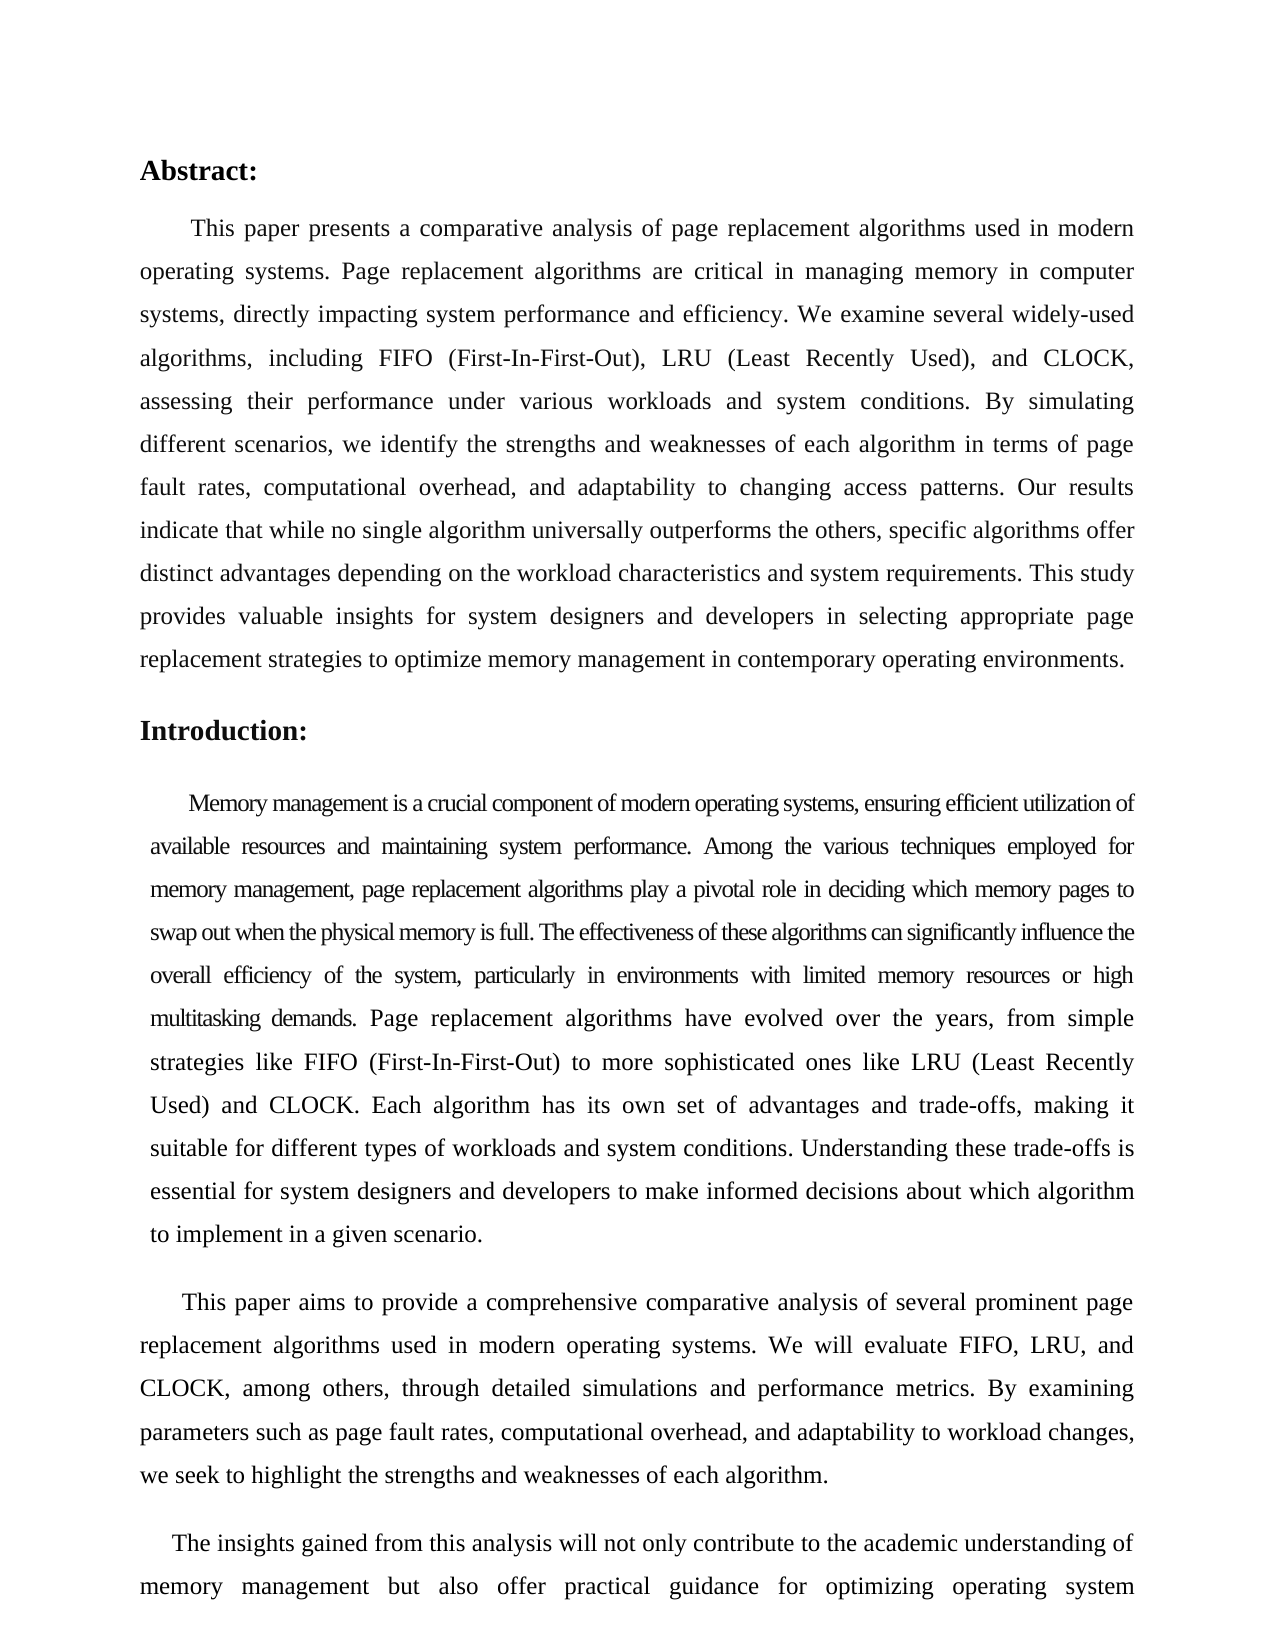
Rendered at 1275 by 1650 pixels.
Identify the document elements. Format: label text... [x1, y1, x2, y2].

text Introduction: [139, 713, 1135, 746]
text This paper presents a comparative analysis of page replacement algorithms used in modern operating systems. Page replacement algorithms are critical in managing memory in computer systems, directly impacting system performance and efficiency. We examine several widely-used algorithms, including FIFO (First-In-First-Out), LRU (Least Recently Used), and CLOCK, assessing their performance under various workloads and system conditions. By simulating different scenarios, we identify the strengths and weaknesses of each algorithm in terms of page fault rates, computational overhead, and adaptability to changing access patterns. Our results indicate that while no single algorithm universally outperforms the others, specific algorithms offer distinct advantages depending on the workload characteristics and system requirements. This study provides valuable insights for system designers and developers in selecting appropriate page replacement strategies to optimize memory management in contemporary operating environments. [139, 213, 1135, 673]
text Memory management is a crucial component of modern operating systems, ensuring efficient utilization of available resources and maintaining system performance. Among the various techniques employed for memory management, page replacement algorithms play a pivotal role in deciding which memory pages to swap out when the physical memory is full. The effectiveness of these algorithms can significantly influence the overall efficiency of the system, particularly in environments with limited memory resources or high multitasking demands. Page replacement algorithms have evolved over the years, from simple strategies like FIFO (First-In-First-Out) to more sophisticated ones like LRU (Least Recently Used) and CLOCK. Each algorithm has its own set of advantages and trade-offs, making it suitable for different types of workloads and system conditions. Understanding these trade-offs is essential for system designers and developers to make informed decisions about which algorithm to implement in a given scenario. [150, 788, 1135, 1248]
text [139, 1528, 1135, 1600]
text Abstract: [139, 153, 1135, 187]
text This paper aims to provide a comprehensive comparative analysis of several prominent page replacement algorithms used in modern operating systems. We will evaluate FIFO, LRU, and CLOCK, among others, through detailed simulations and performance metrics. By examining parameters such as page fault rates, computational overhead, and adaptability to workload changes, we seek to highlight the strengths and weaknesses of each algorithm. [139, 1287, 1135, 1488]
